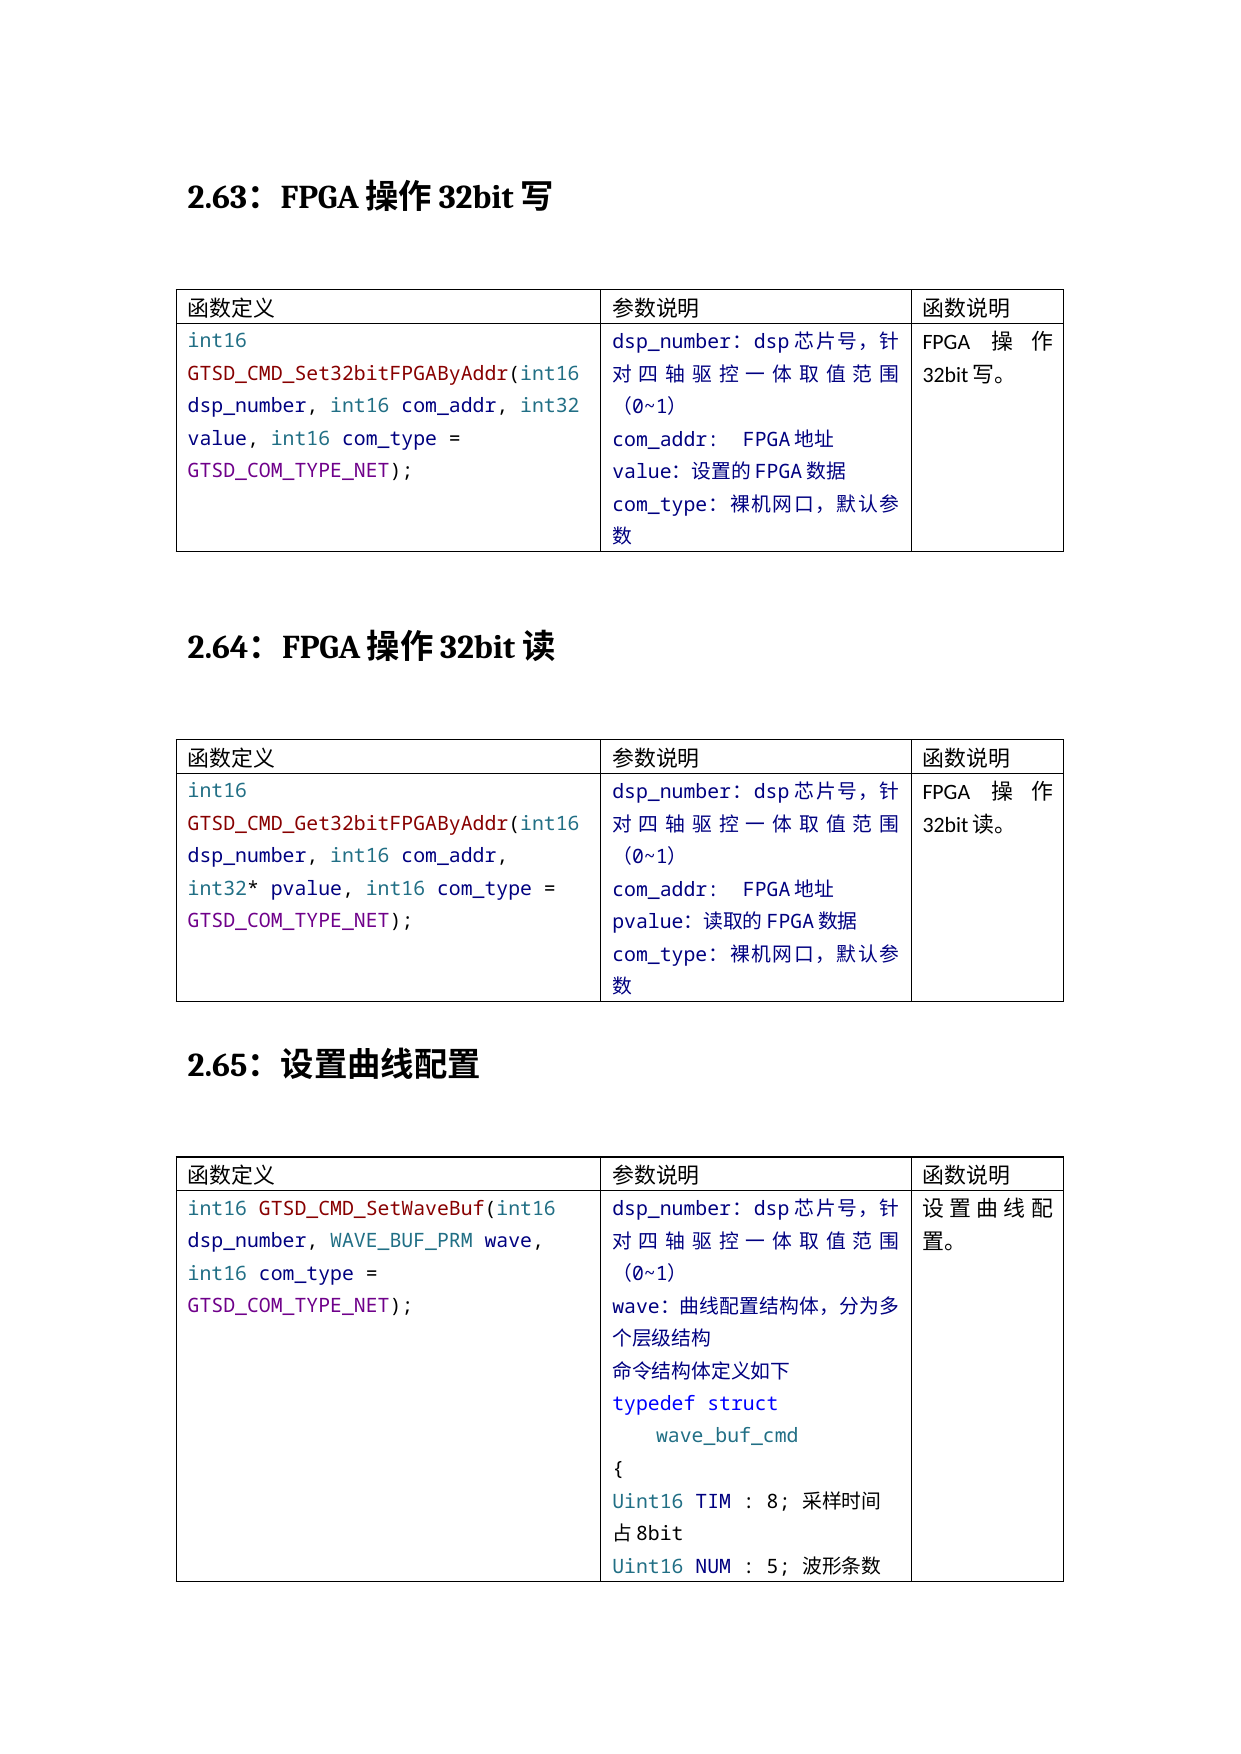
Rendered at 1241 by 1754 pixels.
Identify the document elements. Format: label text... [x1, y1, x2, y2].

table_header 函数定义 [177, 1158, 600, 1190]
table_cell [177, 1191, 600, 1581]
table_header 函数说明 [912, 290, 1063, 323]
table_cell FPGA操作32bit写。 [912, 324, 1063, 551]
table_header 函数定义 [177, 290, 600, 323]
table_header 函数说明 [912, 740, 1063, 773]
table_header 参数说明 [601, 740, 911, 773]
subtitle 2.64：FPGA操作32bit读 [187, 612, 1053, 677]
table_header 参数说明 [601, 1158, 911, 1190]
table_cell int16 GTSD_CMD_Get32bitFPGAByAddr(int16 dsp_number, int16 com_addr, int32* pvalue, int16 com_type = GTSD_COM_TYPE_NET); [177, 774, 600, 1001]
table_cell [601, 1191, 911, 1581]
table_cell 设置曲线配置。 [912, 1191, 1063, 1581]
table_header 函数定义 [177, 740, 600, 773]
table_header 函数说明 [912, 1158, 1063, 1190]
table_cell FPGA操作32bit读。 [912, 774, 1063, 1001]
subtitle 2.63：FPGA操作32bit写 [187, 162, 1053, 227]
subtitle 2.65：设置曲线配置 [187, 1029, 1053, 1094]
table_cell dsp_number：dsp芯片号，针对四轴驱控一体取值范围（0~1） com_addr: FPGA地址 pvalue：读取的FPGA数据 com_type：裸机网口，默认参数 [601, 774, 911, 1001]
table_header 参数说明 [601, 290, 911, 323]
table_cell int16 GTSD_CMD_Set32bitFPGAByAddr(int16 dsp_number, int16 com_addr, int32 value, int16 com_type = GTSD_COM_TYPE_NET); [177, 324, 600, 551]
table_cell dsp_number：dsp芯片号，针对四轴驱控一体取值范围（0~1） com_addr: FPGA地址 value：设置的FPGA数据 com_type：裸机网口，默认参数 [601, 324, 911, 551]
